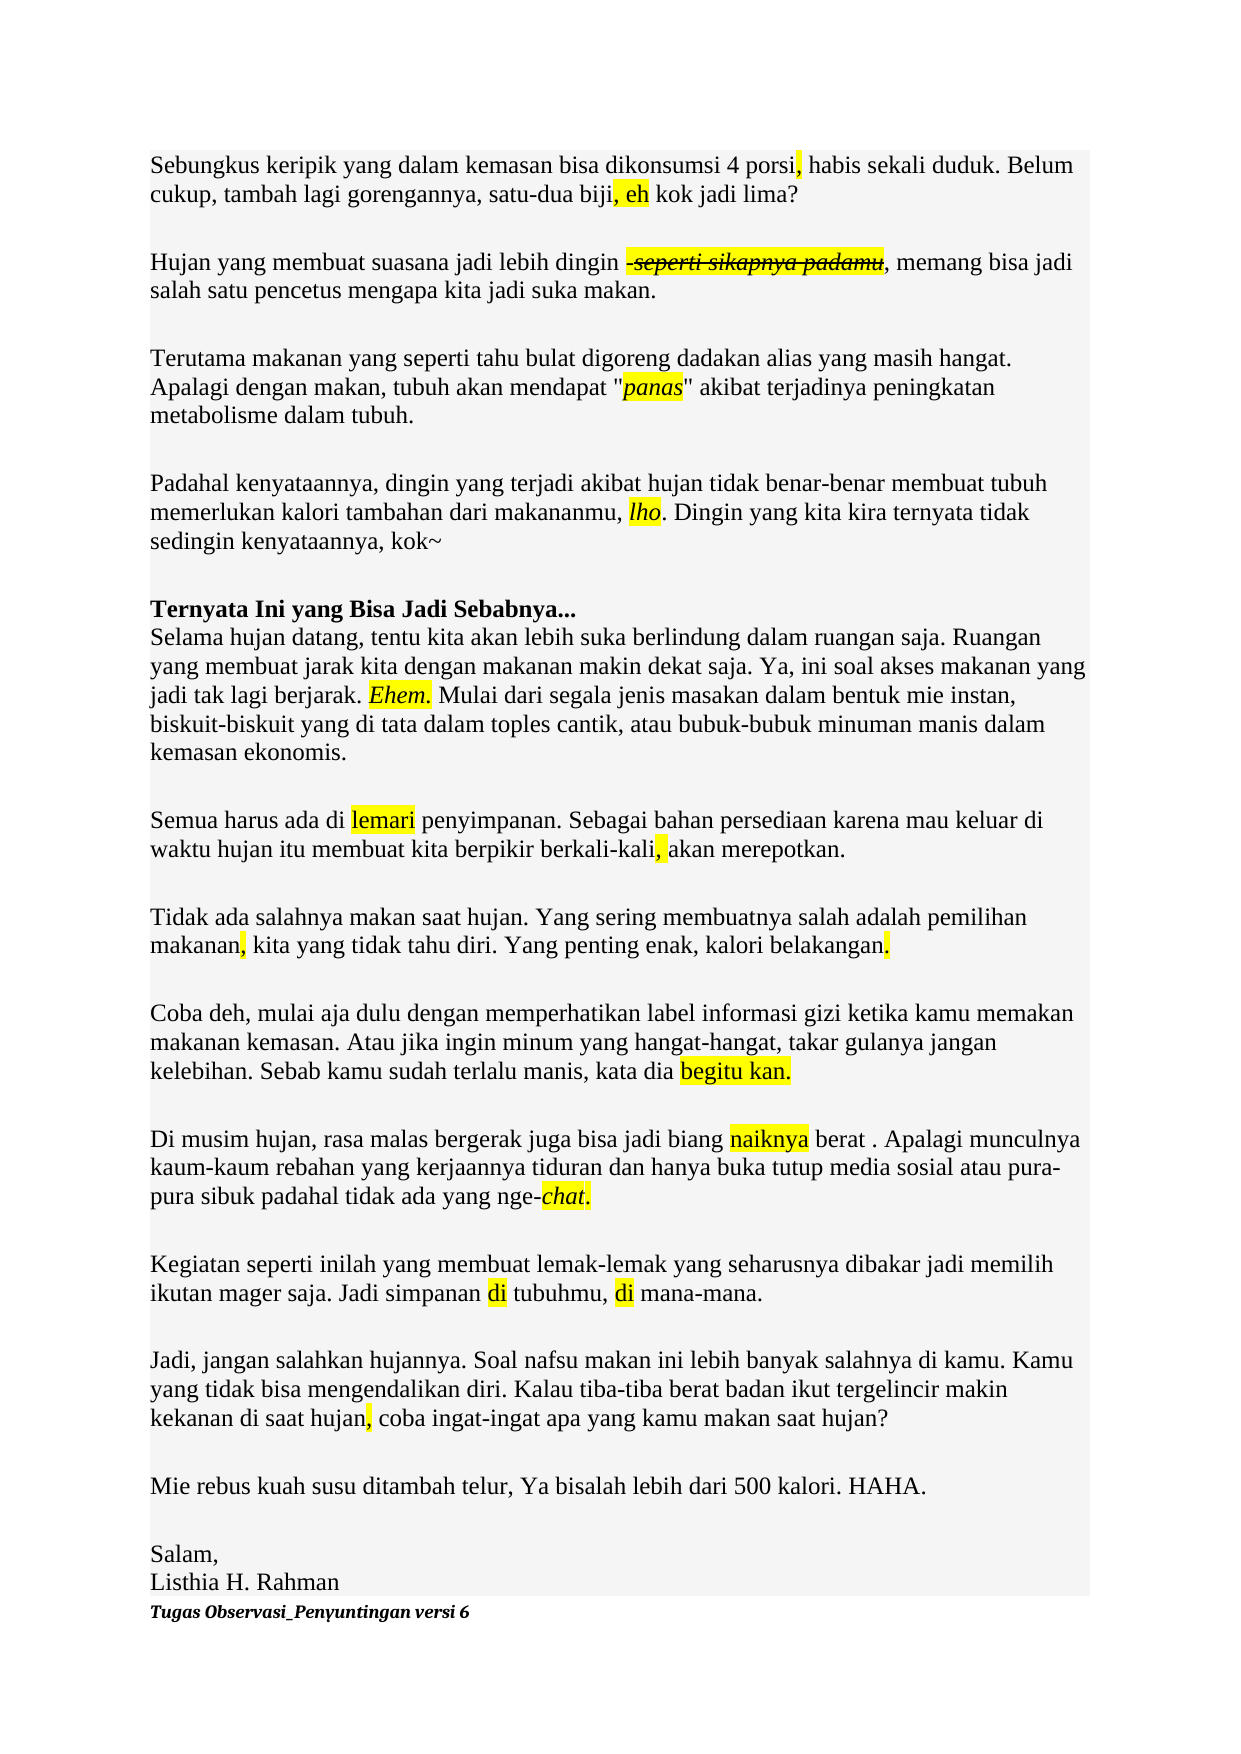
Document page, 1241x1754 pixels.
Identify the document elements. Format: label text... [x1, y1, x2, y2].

text Semua harus ada di lemari penyimpanan. Sebagai bahan persediaan karena mau keluar di waktu hujan itu membuat kita berpikir berkali-kali, akan merepotkan. [150, 805, 1090, 863]
text Hujan yang membuat suasana jadi lebih dingin -seperti sikapnya padamu, memang bisa jadi salah satu pencetus mengapa kita jadi suka makan. [150, 247, 1090, 304]
text Padahal kenyataannya, dingin yang terjadi akibat hujan tidak benar-benar membuat tubuh memerlukan kalori tambahan dari makananmu, lho. Dingin yang kita kira ternyata tidak sedingin kenyataannya, kok~ [150, 468, 1090, 555]
text Tidak ada salahnya makan saat hujan. Yang sering membuatnya salah adalah pemilihan makanan, kita yang tidak tahu diri. Yang penting enak, kalori belakangan. [150, 902, 1090, 959]
text Di musim hujan, rasa malas bergerak juga bisa jadi biang naiknya berat . Apalagi munculnya kaum-kaum rebahan yang kerjaannya tiduran dan hanya buka tutup media sosial atau pura-pura sibuk padahal tidak ada yang nge-chat. [150, 1124, 1090, 1210]
text Kegiatan seperti inilah yang membuat lemak-lemak yang seharusnya dibakar jadi memilih ikutan mager saja. Jadi simpanan di tubuhmu, di mana-mana. [150, 1249, 1090, 1307]
text Sebungkus keripik yang dalam kemasan bisa dikonsumsi 4 porsi, habis sekali duduk. Belum cukup, tambah lagi gorengannya, satu-dua biji, eh kok jadi lima? [150, 150, 1090, 207]
text Jadi, jangan salahkan hujannya. Soal nafsu makan ini lebih banyak salahnya di kamu. Kamu yang tidak bisa mengendalikan diri. Kalau tiba-tiba berat badan ikut tergelincir makin kekanan di saat hujan, coba ingat-ingat apa yang kamu makan saat hujan? [150, 1346, 1090, 1432]
text Terutama makanan yang seperti tahu bulat digoreng dadakan alias yang masih hangat. Apalagi dengan makan, tubuh akan mendapat "panas" akibat terjadinya peningkatan metabolisme dalam tubuh. [150, 343, 1090, 429]
text Ternyata Ini yang Bisa Jadi Sebabnya... Selama hujan datang, tentu kita akan lebih suka berlindung dalam ruangan saja. Ruangan yang membuat jarak kita dengan makanan makin dekat saja. Ya, ini soal akses makanan yang jadi tak lagi berjarak. Ehem. Mulai dari segala jenis masakan dalam bentuk mie instan, biskuit-biskuit yang di tata dalam toples cantik, atau bubuk-bubuk minuman manis dalam kemasan ekonomis. [150, 594, 1090, 766]
text Coba deh, mulai aja dulu dengan memperhatikan label informasi gizi ketika kamu memakan makanan kemasan. Atau jika ingin minum yang hangat-hangat, takar gulanya jangan kelebihan. Sebab kamu sudah terlalu manis, kata dia begitu kan. [150, 998, 1090, 1085]
text Mie rebus kuah susu ditambah telur, Ya bisalah lebih dari 500 kalori. HAHA. [150, 1471, 1090, 1500]
text Salam, Listhia H. Rahman [150, 1539, 1090, 1596]
